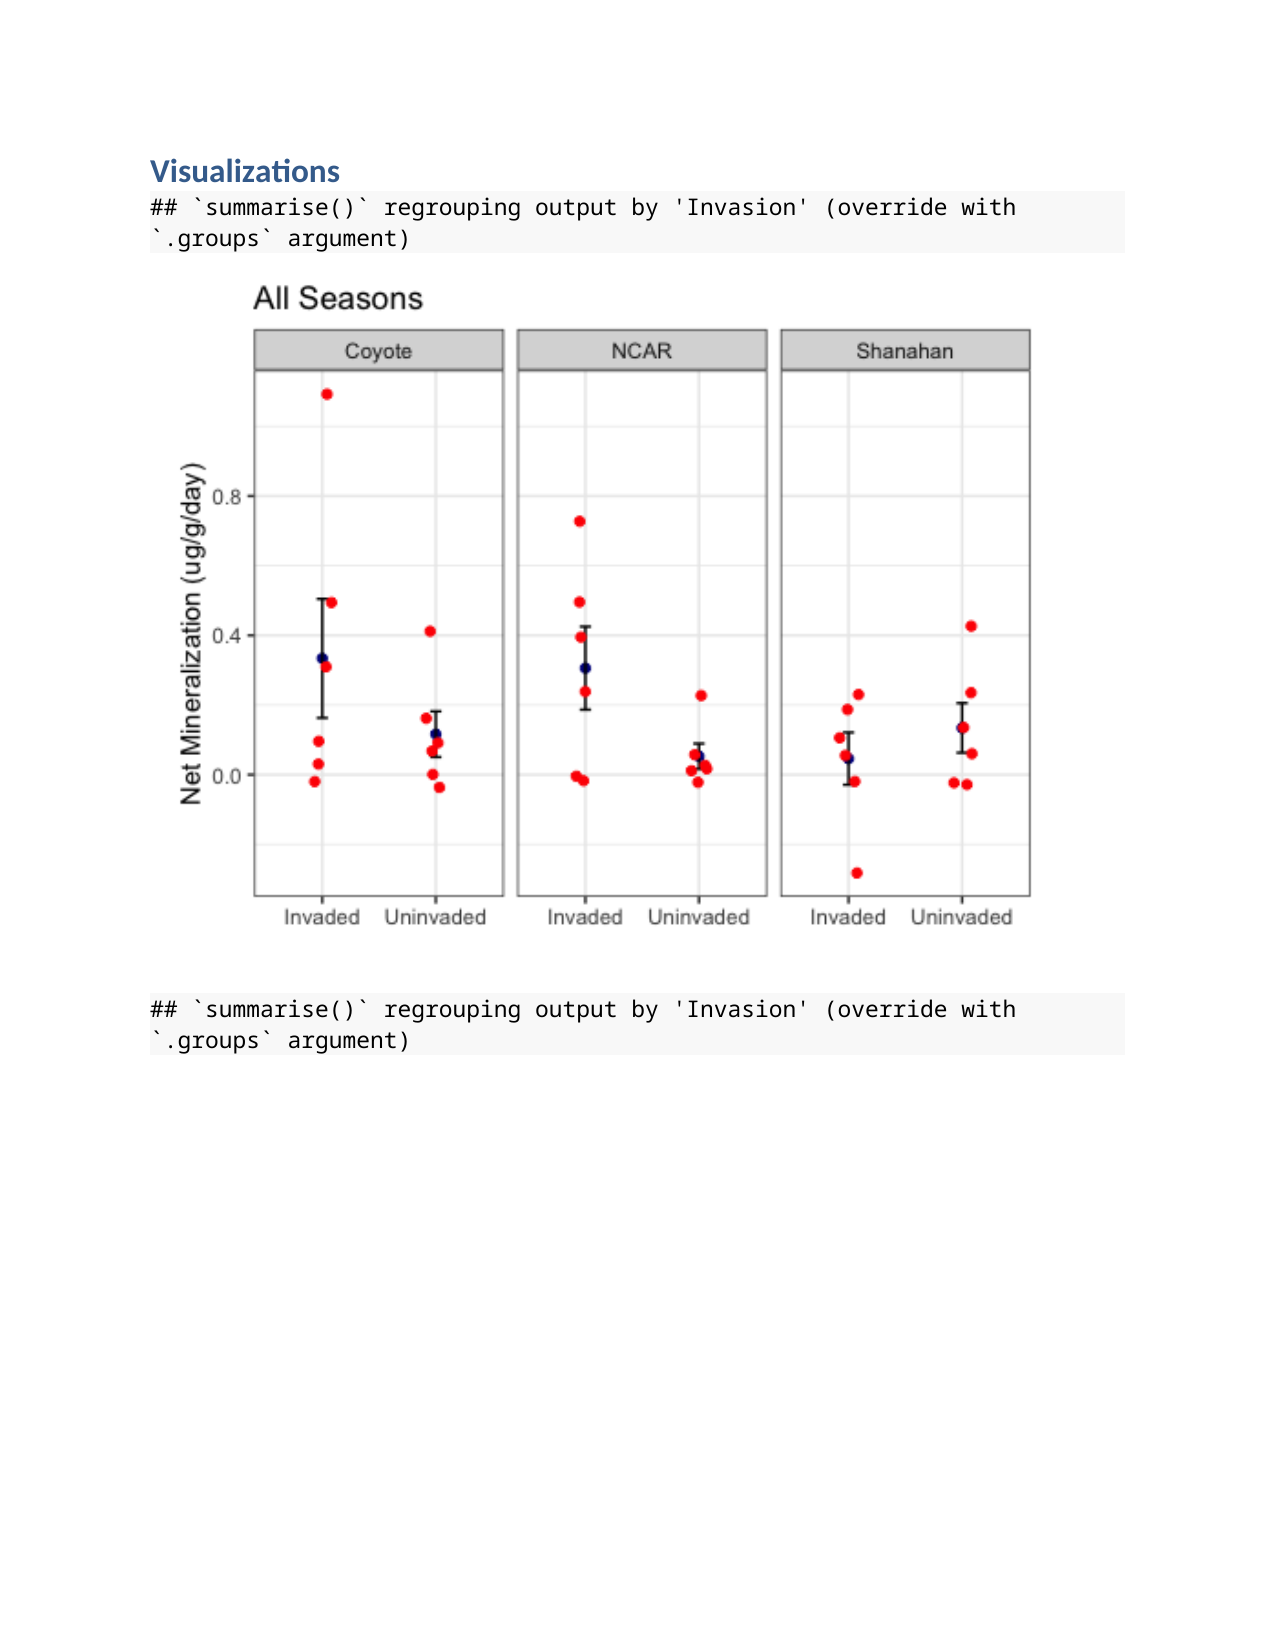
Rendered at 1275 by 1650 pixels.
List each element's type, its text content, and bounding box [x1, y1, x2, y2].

picture [168, 274, 1044, 974]
subtitle Visualizations [150, 150, 1125, 191]
text ## `summarise()` regrouping output by 'Invasion' (override with `.groups` argument) [150, 993, 1125, 1055]
text ## `summarise()` regrouping output by 'Invasion' (override with `.groups` argument) [150, 191, 1125, 253]
